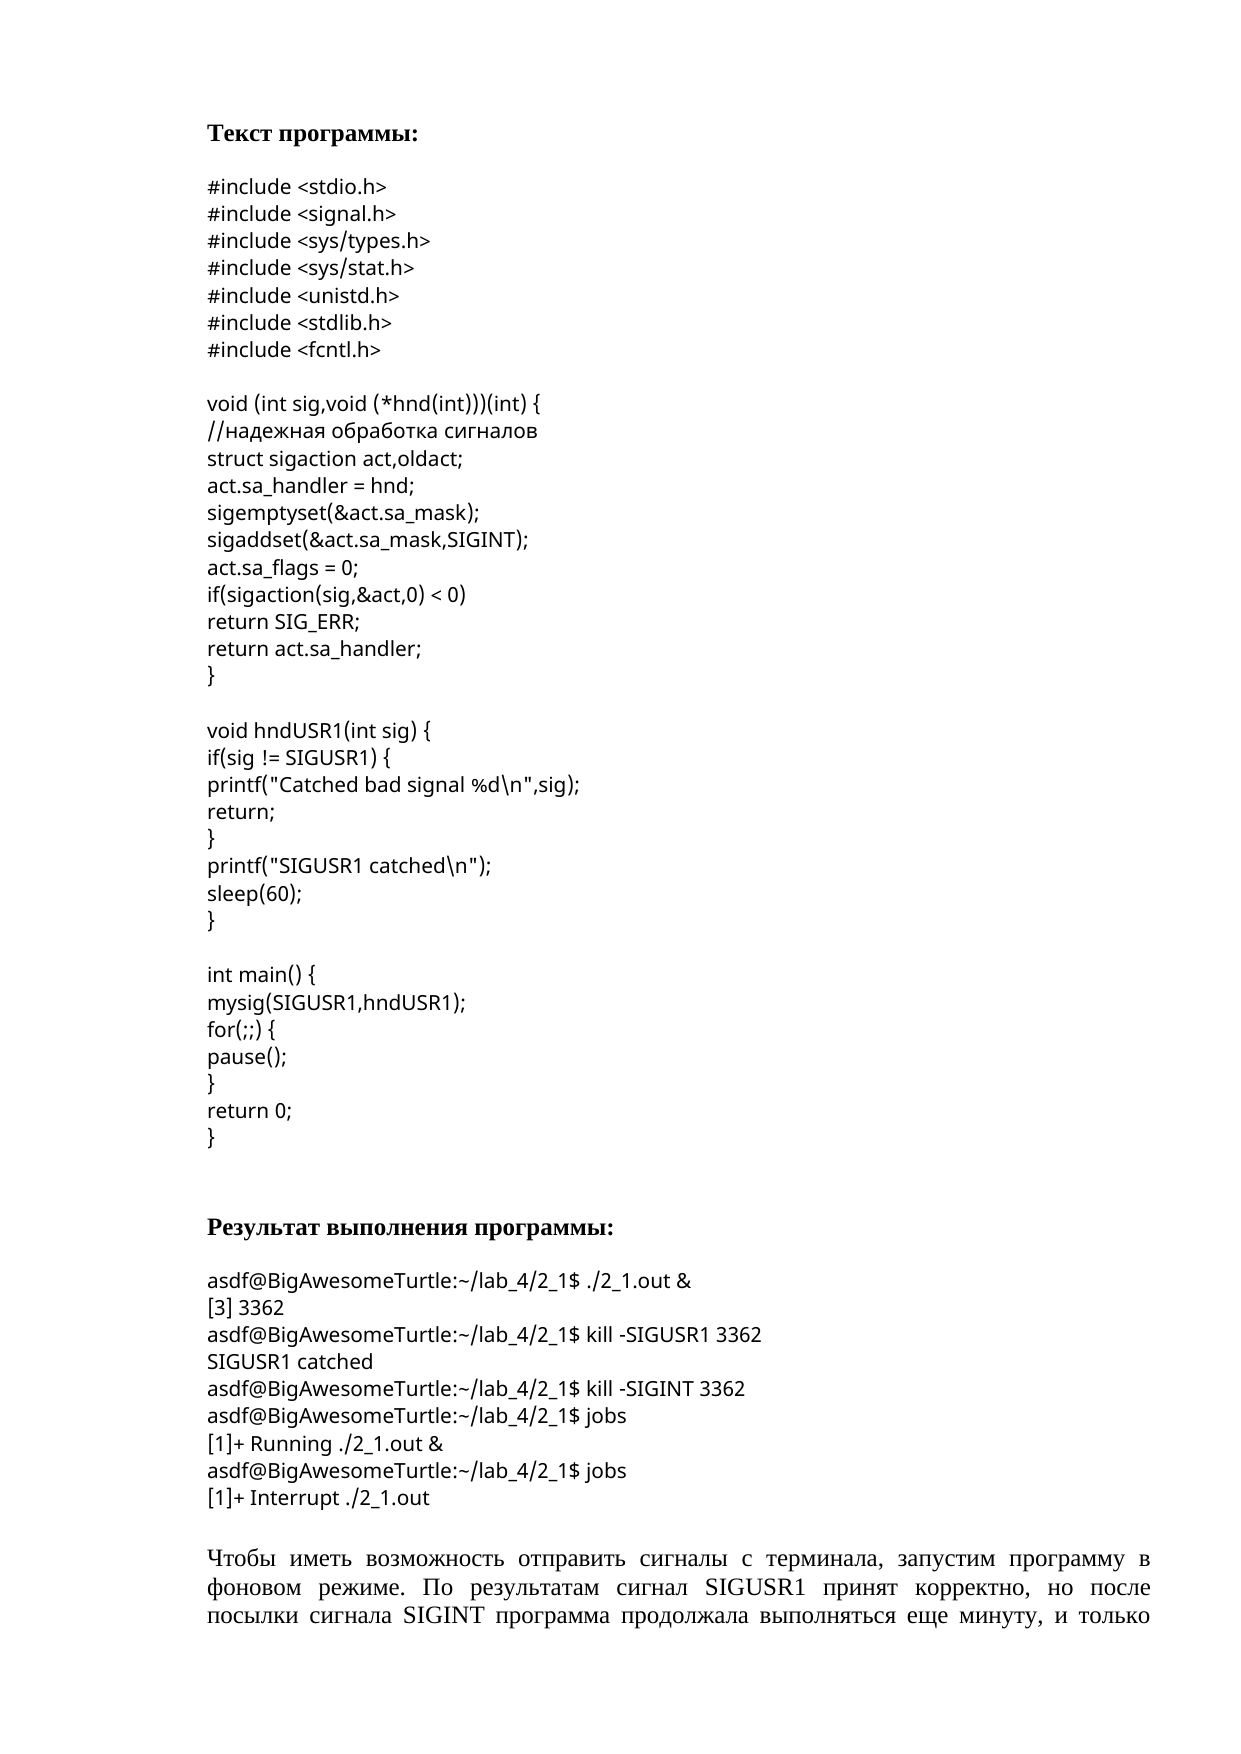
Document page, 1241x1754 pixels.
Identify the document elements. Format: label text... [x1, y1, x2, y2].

list Результат выполнения программы: [207, 1212, 1152, 1241]
list #include <sys/types.h> [207, 230, 1152, 257]
list if(sig != SIGUSR1) { [207, 747, 1152, 774]
list int main() { [207, 964, 1152, 991]
list if(sigaction(sig,&act,0) < 0) [207, 583, 1152, 611]
list asdf@BigAwesomeTurtle:~/lab_4/2_1$ ./2_1.out & [3] 3362 asdf@BigAwesomeTurtle:~/lab_4/2_1$ kill -SIGUSR1 3362 SIGUSR1 catched asdf@BigAwesomeTurtle:~/lab_4/2_1$ kill -SIGINT 3362 asdf@BigAwesomeTurtle:~/lab_4/2_1$ jobs [1]+ Running ./2_1.out & asdf@BigAwesomeTurtle:~/lab_4/2_1$ jobs [1]+ Interrupt ./2_1.out [207, 1269, 1152, 1514]
list Текст программы: [207, 118, 1152, 147]
list pause(); [207, 1046, 1152, 1073]
list return 0; [207, 1100, 1152, 1127]
list for(;;) { [207, 1018, 1152, 1046]
list sigaddset(&act.sa_mask,SIGINT); [207, 529, 1152, 556]
list struct sigaction act,oldact; [207, 447, 1152, 475]
list #include <sys/stat.h> [207, 257, 1152, 284]
list #include <signal.h> [207, 203, 1152, 230]
list sleep(60); [207, 882, 1152, 910]
list } [207, 665, 1152, 692]
list return act.sa_handler; [207, 638, 1152, 665]
list #include <fcntl.h> [207, 339, 1152, 366]
list mysig(SIGUSR1,hndUSR1); [207, 991, 1152, 1018]
list } [207, 910, 1152, 937]
list } [207, 828, 1152, 855]
list #include <unistd.h> [207, 284, 1152, 312]
list #include <stdio.h> [207, 176, 1152, 203]
list } [207, 1073, 1152, 1100]
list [207, 1543, 1152, 1629]
list printf("SIGUSR1 catched\n"); [207, 855, 1152, 882]
list void hndUSR1(int sig) { [207, 719, 1152, 747]
list return SIG_ERR; [207, 611, 1152, 638]
list #include <stdlib.h> [207, 312, 1152, 339]
list act.sa_flags = 0; [207, 556, 1152, 583]
list } [207, 1127, 1152, 1154]
list printf("Catched bad signal %d\n",sig); [207, 774, 1152, 801]
list //надежная обработка сигналов [207, 420, 1152, 447]
list return; [207, 801, 1152, 828]
list void (int sig,void (*hnd(int)))(int) { [207, 393, 1152, 420]
list sigemptyset(&act.sa_mask); [207, 502, 1152, 529]
list act.sa_handler = hnd; [207, 475, 1152, 502]
